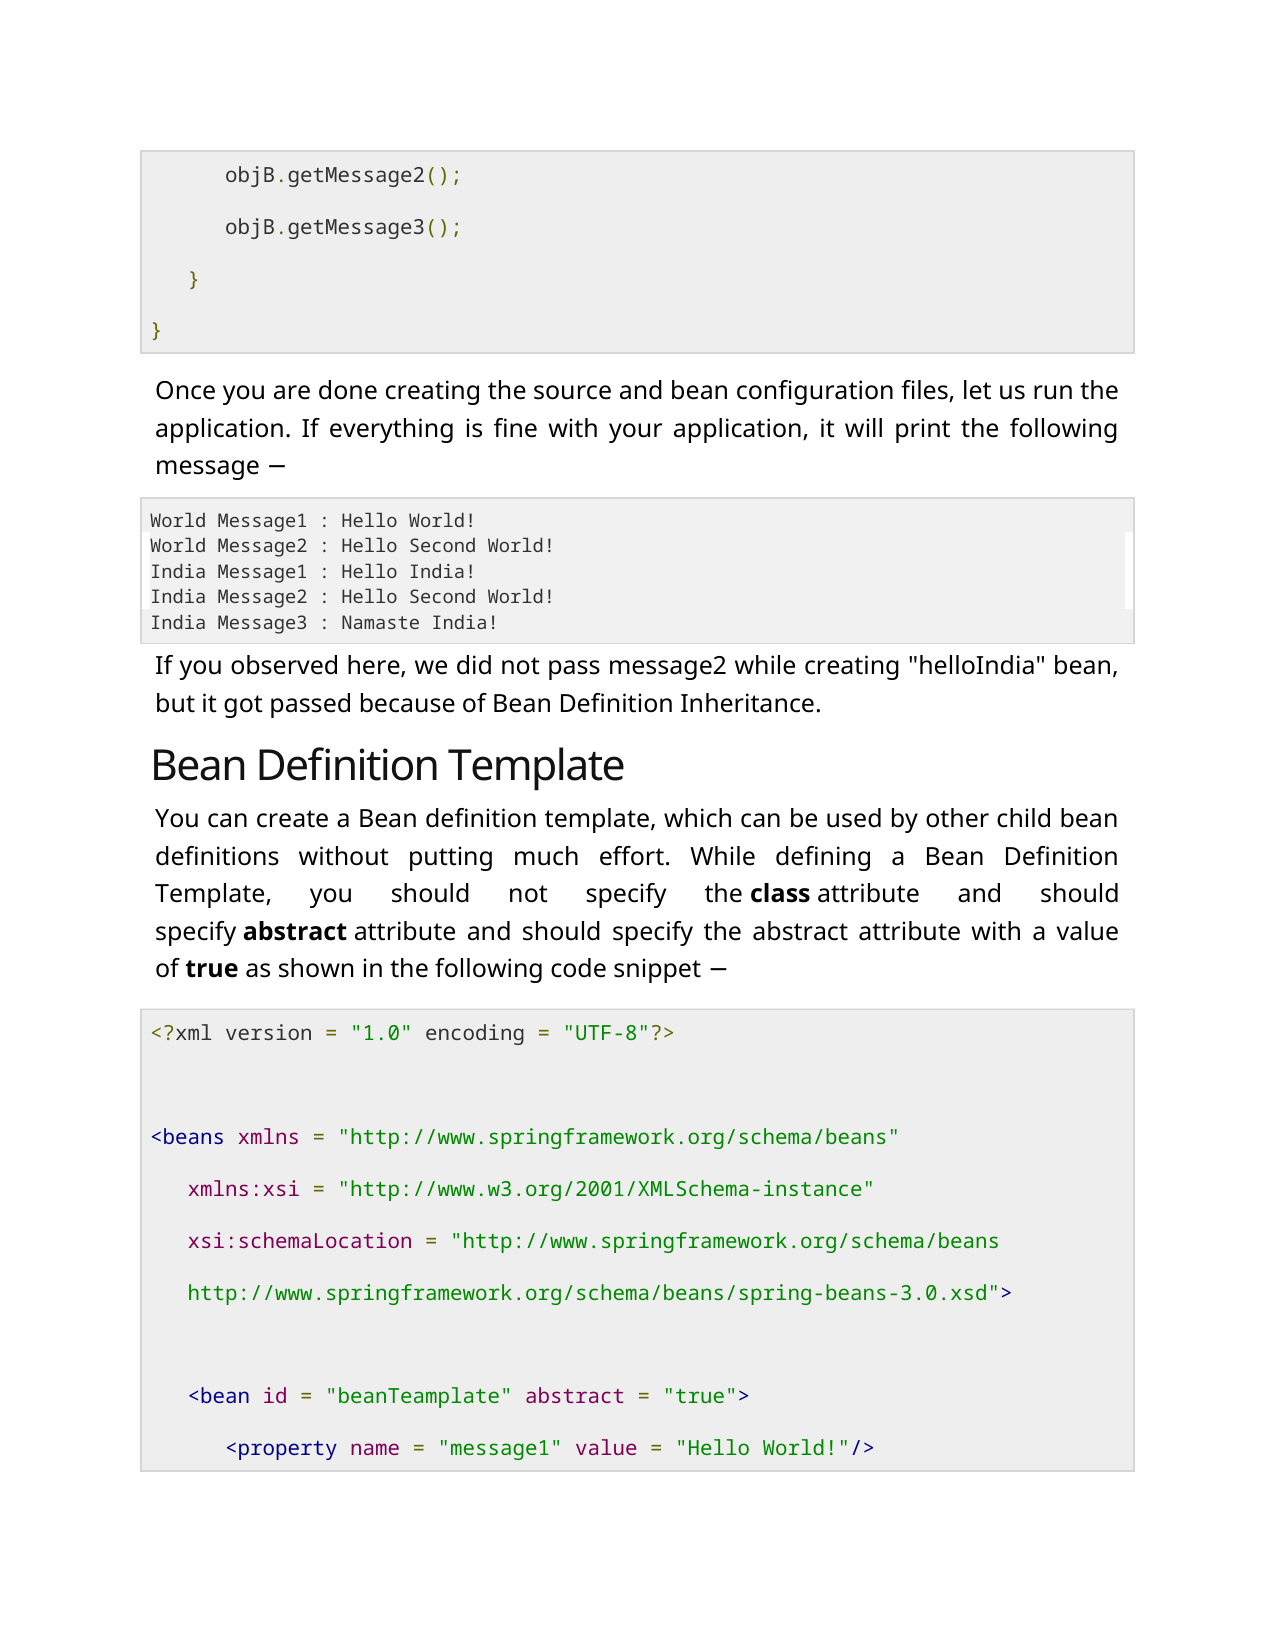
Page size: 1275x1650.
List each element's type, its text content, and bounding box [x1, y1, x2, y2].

text } [142, 306, 1133, 352]
text http://www.springframework.org/schema/beans/spring-beans-3.0.xsd"> [142, 1268, 1133, 1306]
subtitle Bean Definition Template [150, 734, 1120, 793]
text } [142, 254, 1133, 292]
text India Message2 : Hello Second World! [150, 583, 1125, 599]
text India Message3 : Namaste India! [142, 599, 1133, 643]
text You can create a Bean definition template, which can be used by other child bean definitions without putting much effort. While defining a Bean Definition Template, you should not specify the class attribute and should specify abstract attribute and should specify the abstract attribute with a value of true as shown in the following code snippet − [155, 798, 1120, 985]
text World Message2 : Hello Second World! [150, 532, 1125, 558]
text xmlns:xsi = "http://www.w3.org/2001/XMLSchema-instance" [142, 1164, 1133, 1202]
text objB.getMessage3(); [142, 202, 1133, 240]
text Once you are done creating the source and bean configuration files, let us run the application. If everything is fine with your application, it will print the following message − [155, 369, 1120, 482]
text <property name = "message1" value = "Hello World!"/> [142, 1423, 1133, 1470]
text xsi:schemaLocation = "http://www.springframework.org/schema/beans [142, 1216, 1133, 1254]
text <beans xmlns = "http://www.springframework.org/schema/beans" [142, 1112, 1133, 1151]
text World Message1 : Hello World! [142, 499, 1133, 532]
text If you observed here, we did not pass message2 while creating "helloIndia" bean, but it got passed because of Bean Definition Inheritance. [155, 644, 1120, 719]
text <bean id = "beanTeamplate" abstract = "true"> [142, 1372, 1133, 1410]
text India Message1 : Hello India! [150, 558, 1125, 583]
text <?xml version = "1.0" encoding = "UTF-8"?> [142, 1010, 1133, 1047]
text objB.getMessage2(); [142, 152, 1133, 188]
